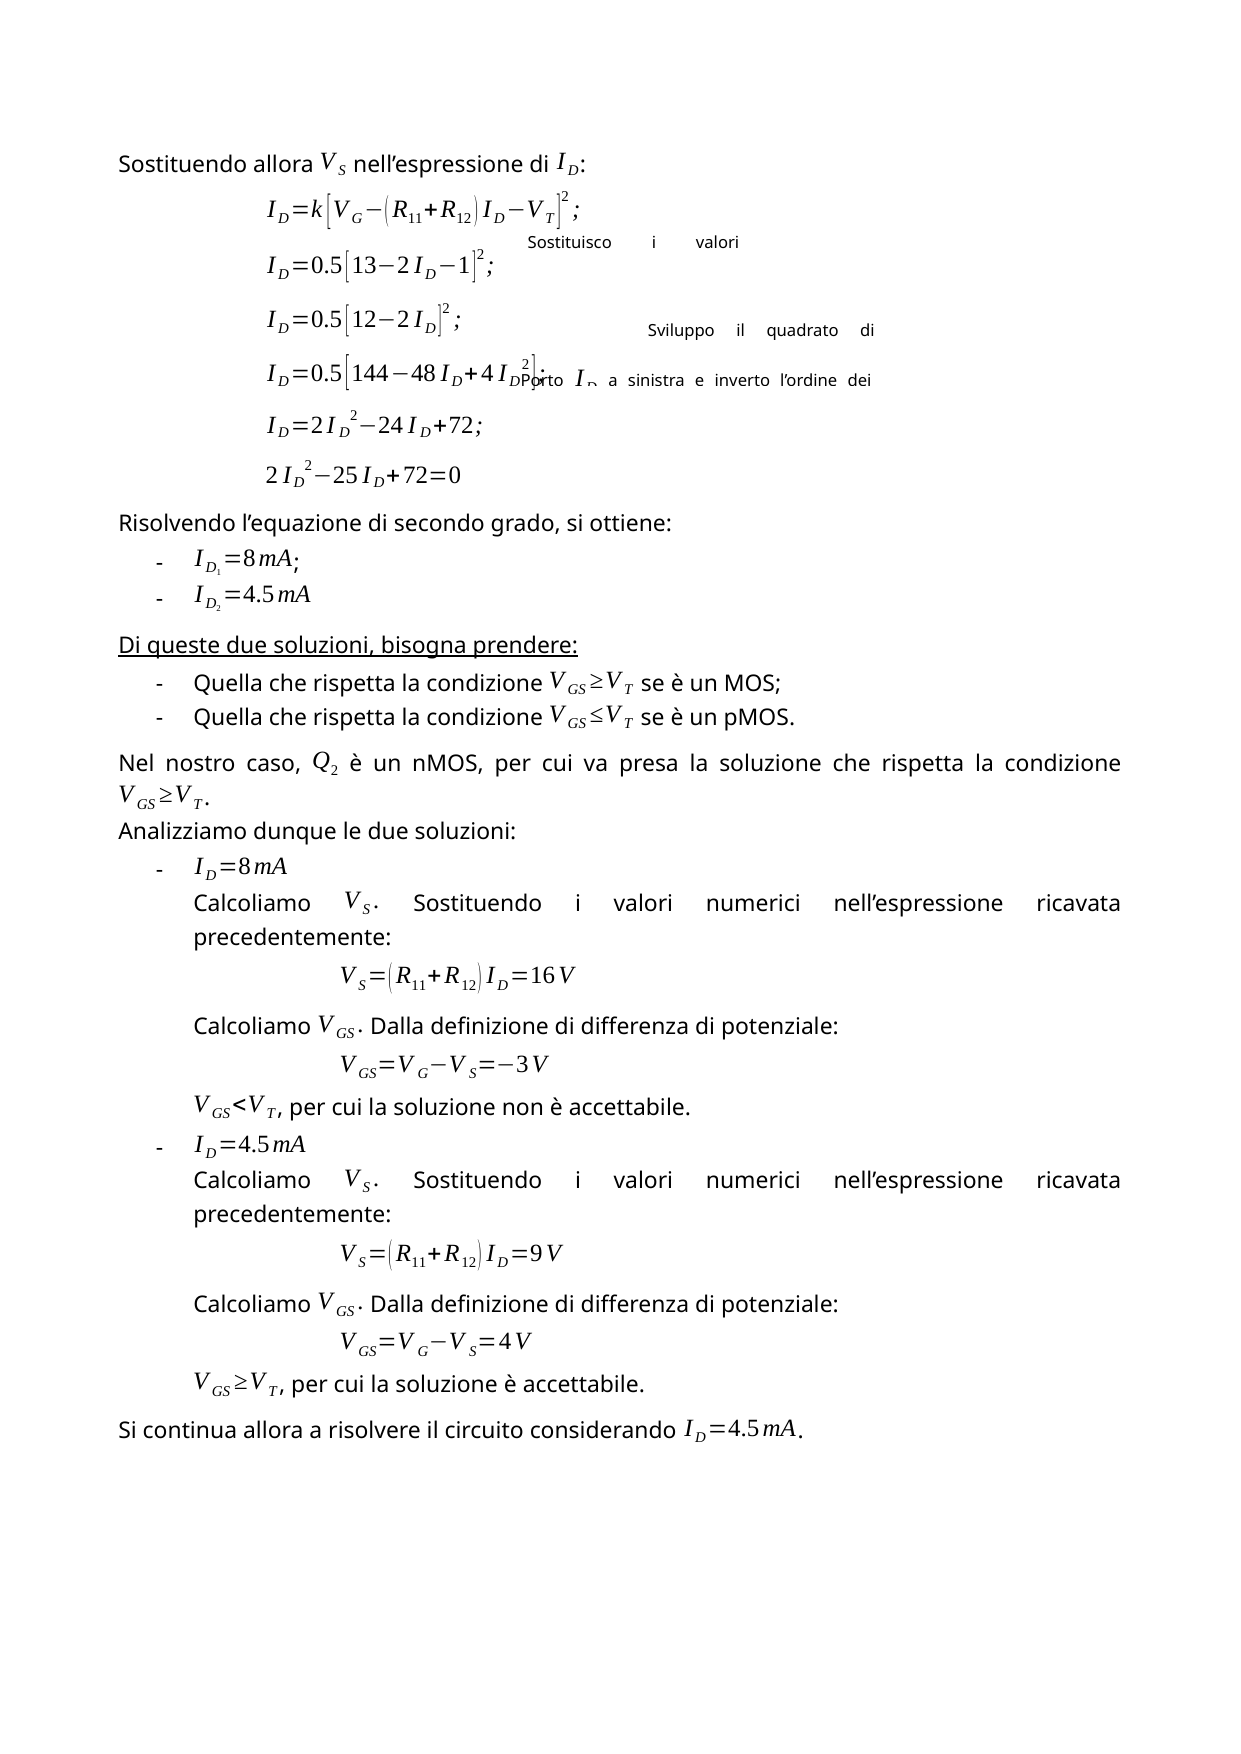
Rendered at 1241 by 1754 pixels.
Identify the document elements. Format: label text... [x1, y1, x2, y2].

list ; [156, 544, 1122, 578]
list Quella che rispetta la condizione se è un MOS; [156, 667, 1122, 698]
text Di queste due soluzioni, bisogna prendere: [118, 629, 1122, 660]
text Nel nostro caso, è un nMOS, per cui va presa la soluzione che rispetta la condizione . Analizziamo dunque le due soluzioni: [118, 747, 1122, 846]
list , per cui la soluzione è accettabile. [193, 1368, 1122, 1399]
text Si continua allora a risolvere il circuito considerando . [118, 1414, 1122, 1446]
list Calcoliamo Sostituendo i valori numerici nell’espressione ricavata precedentemente: [193, 887, 1122, 952]
text Risolvendo l’equazione di secondo grado, si ottiene: [118, 507, 1122, 538]
list Calcoliamo Dalla definizione di differenza di potenziale: [193, 1010, 1122, 1042]
list Calcoliamo Sostituendo i valori numerici nell’espressione ricavata precedentemente: [193, 1164, 1122, 1229]
list Calcoliamo Dalla definizione di differenza di potenziale: [193, 1288, 1122, 1319]
list Quella che rispetta la condizione se è un pMOS. [156, 701, 1122, 732]
text Sostituendo allora nell’espressione di : [118, 148, 1122, 179]
list , per cui la soluzione non è accettabile. [193, 1090, 1122, 1122]
